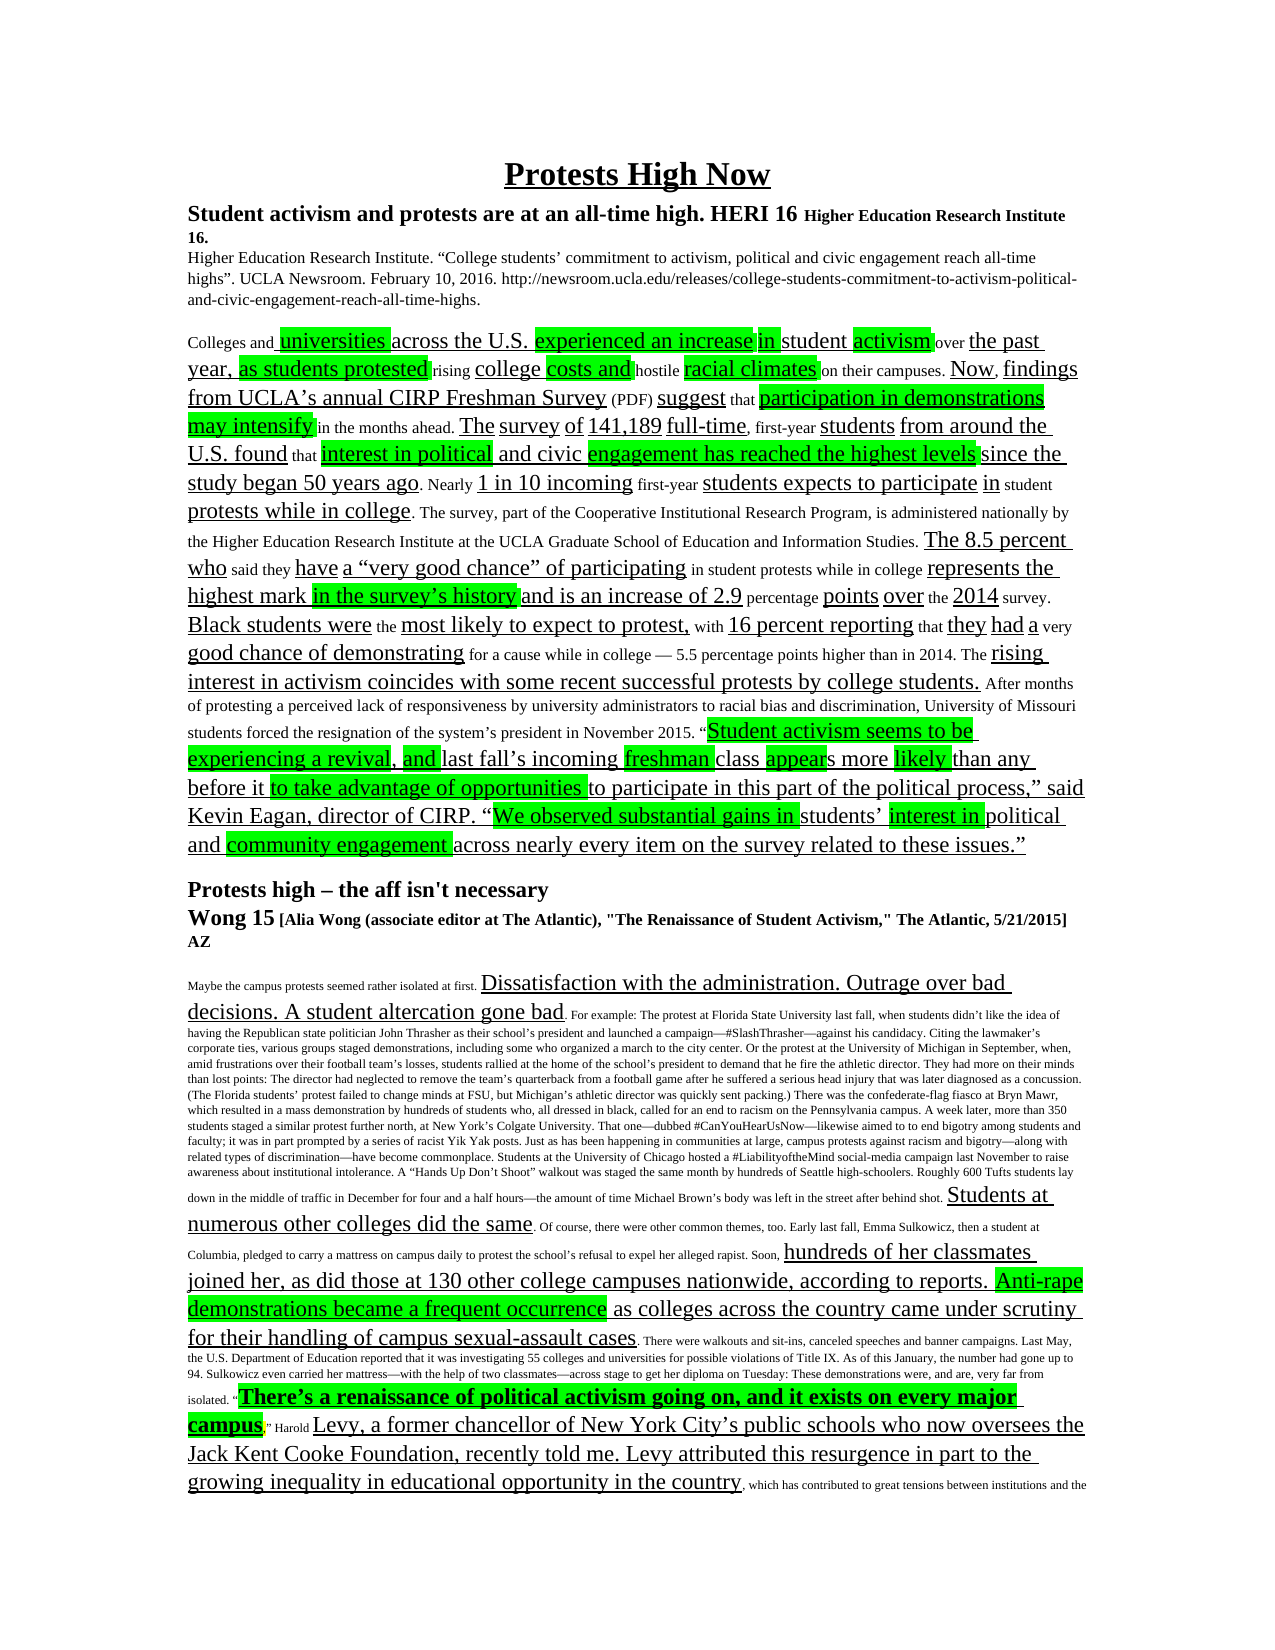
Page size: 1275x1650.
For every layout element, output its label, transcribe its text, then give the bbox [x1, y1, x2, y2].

subtitle Protests High Now [187, 154, 1087, 192]
subtitle Protests high – the aff isn't necessary [187, 876, 1087, 902]
text Colleges and universities across the U.S. experienced an increase in student activism over the past year, as students protested rising college costs and hostile racial climates on their campuses. Now, findings from UCLA’s annual CIRP Freshman Survey (PDF) suggest that participation in demonstrations may intensify in the months ahead. The survey of 141,189 full-time, first-year students from around the U.S. found that interest in political and civic engagement has reached the highest levels since the study began 50 years ago. Nearly 1 in 10 incoming first-year students expects to participate in student protests while in college. The survey, part of the Cooperative Institutional Research Program, is administered nationally by the Higher Education Research Institute at the UCLA Graduate School of Education and Information Studies. The 8.5 percent who said they have a “very good chance” of participating in student protests while in college represents the highest mark in the survey’s history and is an increase of 2.9 percentage points over the 2014 survey. Black students were the most likely to expect to protest, with 16 percent reporting that they had a very good chance of demonstrating for a cause while in college — 5.5 percentage points higher than in 2014. The rising interest in activism coincides with some recent successful protests by college students. After months of protesting a perceived lack of responsiveness by university administrators to racial bias and discrimination, University of Missouri students forced the resignation of the system’s president in November 2015. “Student activism seems to be experiencing a revival, and last fall’s incoming freshman class appears more likely than any before it to take advantage of opportunities to participate in this part of the political process,” said Kevin Eagan, director of CIRP. “We observed substantial gains in students’ interest in political and community engagement across nearly every item on the survey related to these issues.” [187, 327, 1087, 857]
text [187, 969, 1087, 1495]
subtitle Student activism and protests are at an all-time high. HERI 16 Higher Education Research Institute 16. [187, 200, 1087, 247]
text Higher Education Research Institute. “College students’ commitment to activism, political and civic engagement reach all-time highs”. UCLA Newsroom. February 10, 2016. http://newsroom.ucla.edu/releases/college-students-commitment-to-activism-political-and-civic-engagement-reach-all-time-highs. [187, 248, 1087, 308]
text Wong 15 [Alia Wong (associate editor at The Atlantic), "The Renaissance of Student Activism," The Atlantic, 5/21/2015] AZ [187, 904, 1087, 951]
